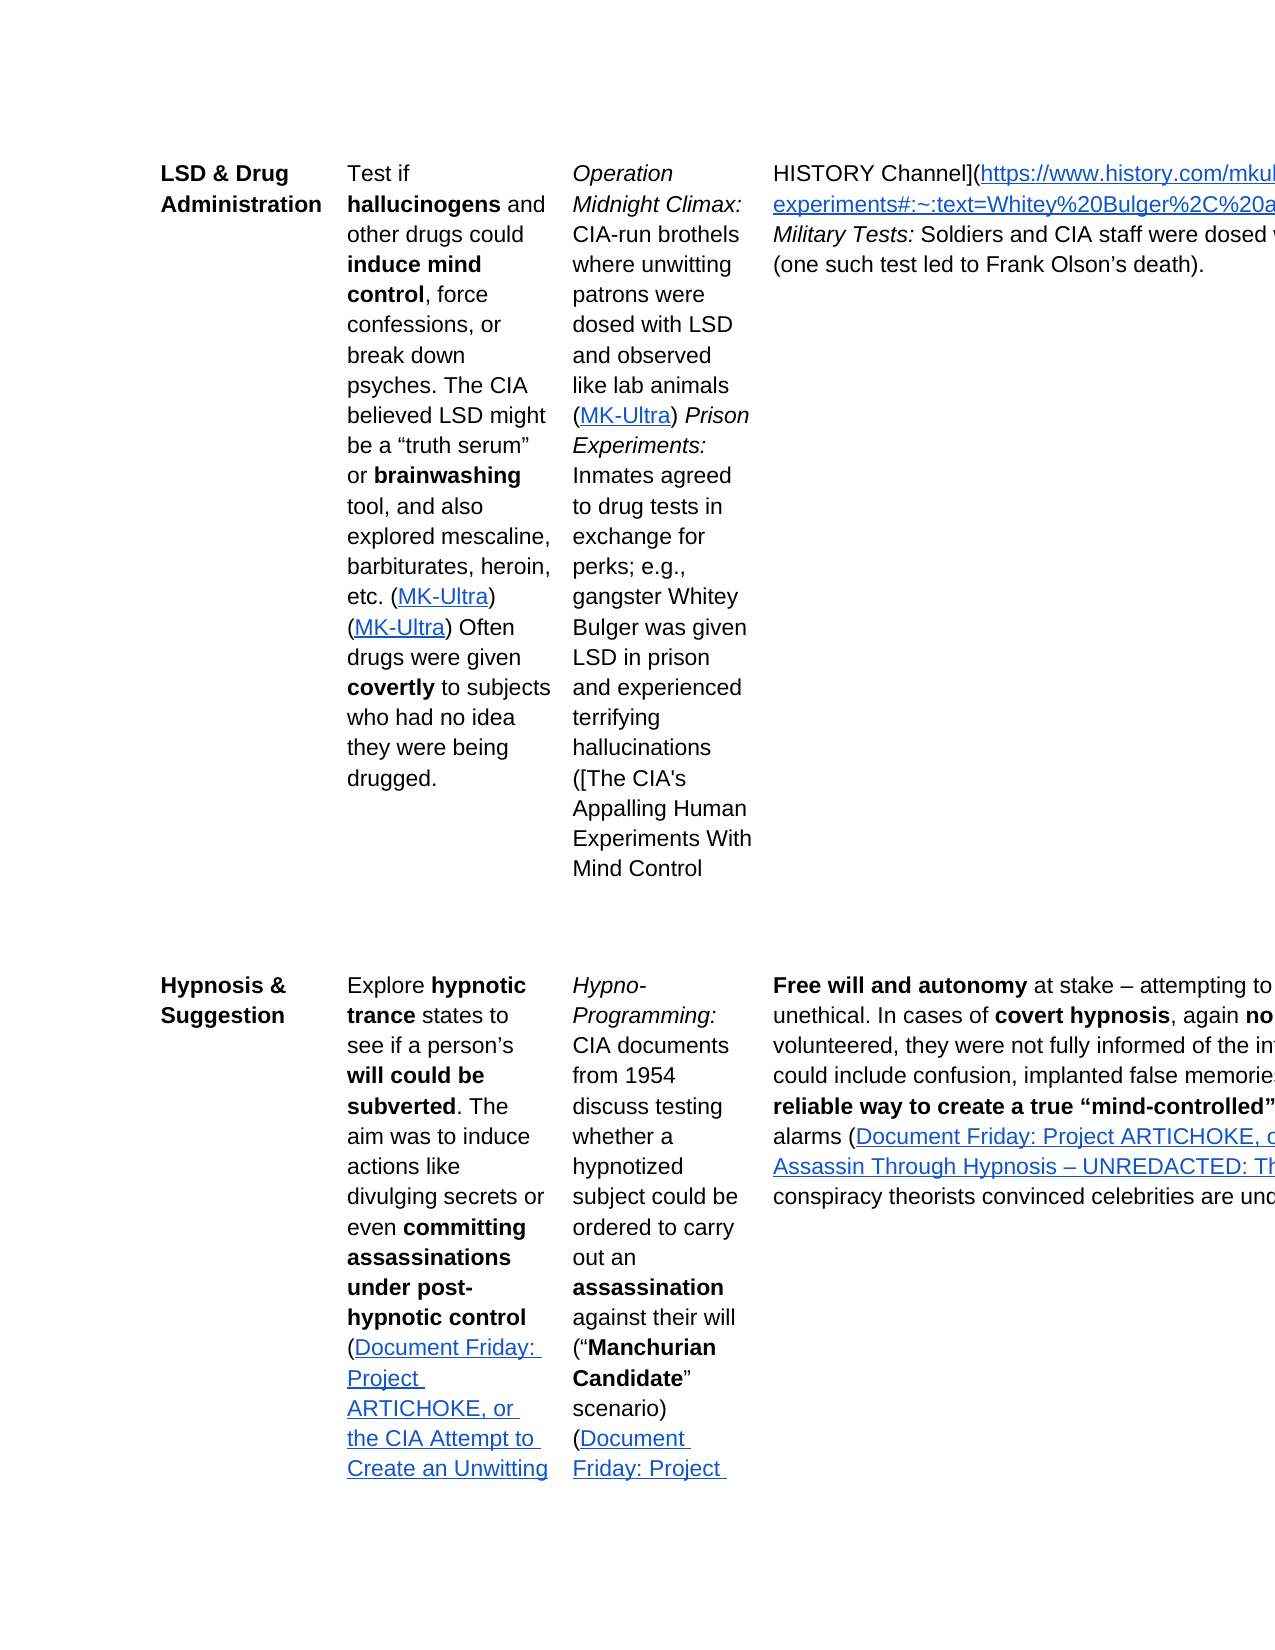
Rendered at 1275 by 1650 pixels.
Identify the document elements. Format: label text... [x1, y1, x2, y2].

table_cell Operation Midnight Climax: CIA-run brothels where unwitting patrons were dosed with LSD and observed like lab animals (MK‑Ultra) Prison Experiments: Inmates agreed to drug tests in exchange for perks; e.g., gangster Whitey Bulger was given LSD in prison and experienced terrifying hallucinations ([The CIA's Appalling Human Experiments With Mind Control [562, 150, 762, 961]
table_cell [562, 961, 762, 1500]
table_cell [150, 961, 336, 1500]
table_cell Test if hallucinogens and other drugs could induce mind control, force confessions, or break down psyches. The CIA believed LSD might be a “truth serum” or brainwashing tool, and also explored mescaline, barbiturates, heroin, etc. (MK‑Ultra) (MK‑Ultra) Often drugs were given covertly to subjects who had no idea they were being drugged. [336, 150, 562, 961]
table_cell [763, 961, 1275, 1500]
table_cell LSD & Drug Administration [150, 150, 336, 961]
table_cell HISTORY Channel](https://www.history.com/mkultra-operation-midnight-climax-cia-lsd-experiments#:~:text=Whitey%20Bulger%2C%20a%20former%20organized,%E2%80%9D)) Military Tests: Soldiers and CIA staff were dosed without warning to study their reactions (one such test led to Frank Olson’s death). [763, 150, 1275, 961]
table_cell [336, 961, 562, 1500]
